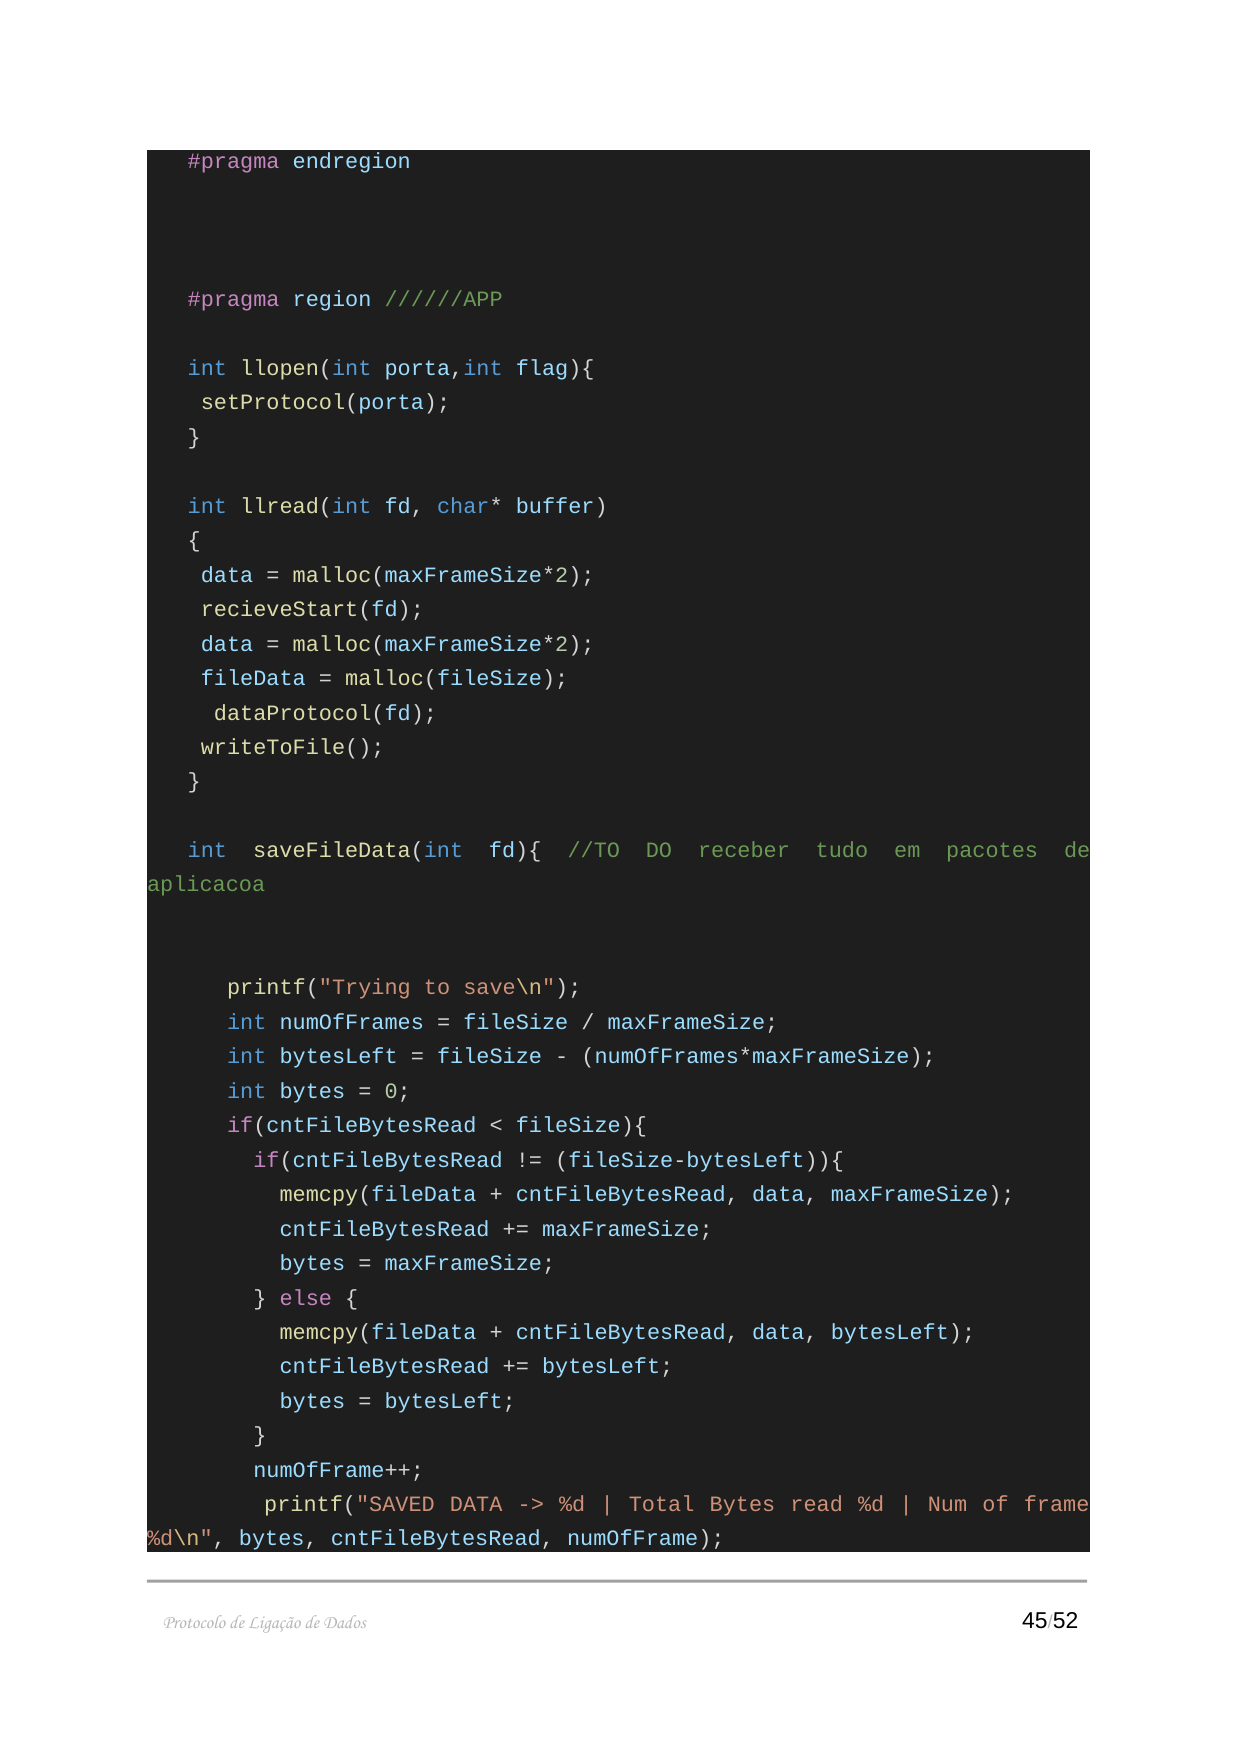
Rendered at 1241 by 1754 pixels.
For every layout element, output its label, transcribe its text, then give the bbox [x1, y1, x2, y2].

text data = malloc(maxFrameSize*2); [147, 564, 1090, 588]
text int llopen(int porta,int flag){ [147, 357, 1090, 382]
text } else { [147, 1287, 1090, 1312]
text printf("SAVED DATA -> %d | Total Bytes read %d | Num of frame %d\n", bytes, cntFileBytesRead, numOfFrame); [147, 1494, 1090, 1552]
text writeToFile(); [147, 736, 1090, 761]
text dataProtocol(fd); [147, 702, 1090, 726]
text int llread(int fd, char* buffer) [147, 495, 1090, 519]
text memcpy(fileData + cntFileBytesRead, data, bytesLeft); [147, 1321, 1090, 1346]
text int bytes = 0; [147, 1080, 1090, 1105]
text } [147, 426, 1090, 451]
text cntFileBytesRead += maxFrameSize; [147, 1218, 1090, 1243]
text data = malloc(maxFrameSize*2); [147, 633, 1090, 657]
text if(cntFileBytesRead != (fileSize-bytesLeft)){ [147, 1149, 1090, 1174]
text int bytesLeft = fileSize - (numOfFrames*maxFrameSize); [147, 1045, 1090, 1070]
text numOfFrame++; [147, 1459, 1090, 1484]
text } [147, 1425, 1090, 1449]
text fileData = malloc(fileSize); [147, 667, 1090, 692]
text setProtocol(porta); [147, 391, 1090, 416]
text cntFileBytesRead += bytesLeft; [147, 1356, 1090, 1381]
text if(cntFileBytesRead < fileSize){ [147, 1114, 1090, 1139]
text #pragma endregion [147, 150, 1090, 175]
text recieveStart(fd); [147, 598, 1090, 623]
text int saveFileData(int fd){ //TO DO receber tudo em pacotes de aplicacoa [147, 839, 1090, 898]
text memcpy(fileData + cntFileBytesRead, data, maxFrameSize); [147, 1183, 1090, 1208]
text int numOfFrames = fileSize / maxFrameSize; [147, 1011, 1090, 1036]
text } [147, 771, 1090, 795]
text bytes = maxFrameSize; [147, 1252, 1090, 1277]
text { [147, 529, 1090, 554]
text bytes = bytesLeft; [147, 1390, 1090, 1415]
text printf("Trying to save\n"); [147, 976, 1090, 1001]
text #pragma region //////APP [147, 288, 1090, 313]
